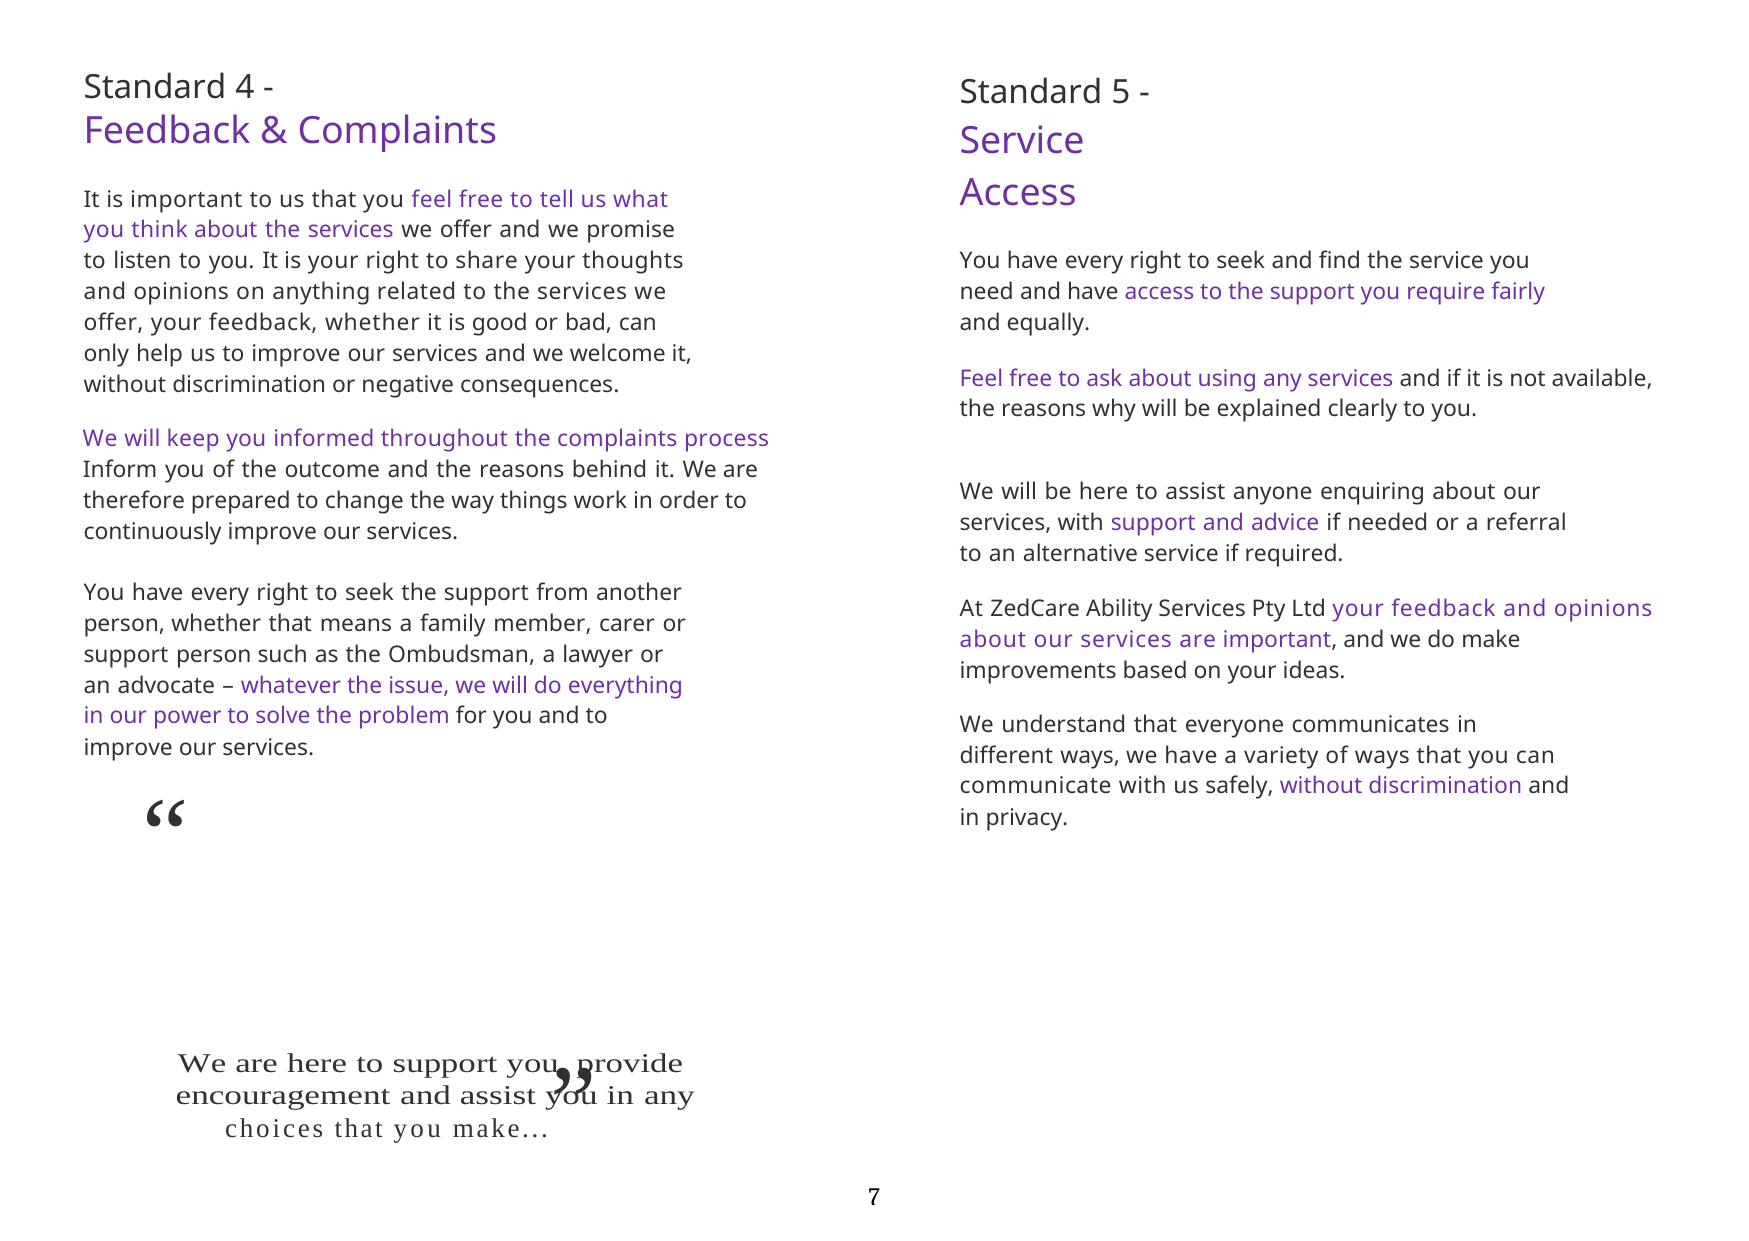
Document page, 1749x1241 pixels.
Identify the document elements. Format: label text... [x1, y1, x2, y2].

text It is important to us that you feel free to tell us what you think about the services we offer and we promise to listen to you. It is your right to share your thoughts and opinions on anything related to the services we offer, your feedback, whether it is good or bad, can only help us to improve our services and we welcome it, without discrimination or negative consequences. [83, 182, 694, 399]
text Inform you of the outcome and the reasons behind it. We are [0, 453, 798, 484]
text choices that you make...” [150, 1115, 1748, 1143]
text You have every right to seek and find the service you need and have access to the support you require fairly and equally. [959, 244, 1570, 337]
text You have every right to seek the support from another person, whether that means a family member, carer or support person such as the Ombudsman, a lawyer or an advocate – whatever the issue, we will do everything in our power to solve the problem for you and to improve our services. [83, 576, 694, 762]
text continuously improve our services. [0, 515, 798, 546]
text encouragement and assist you in any [0, 1082, 563, 1110]
text Standard 4 - [83, 68, 959, 106]
text Standard 5 - Service Access [959, 68, 1203, 216]
text encouragement and assist you in any [550, 1082, 1748, 1110]
text therefore prepared to change the way things work in order to [0, 484, 798, 515]
text We will keep you informed throughout the complaints process [0, 422, 798, 453]
text We will be here to assist anyone enquiring about our services, with support and advice if needed or a referral to an alternative service if required. [959, 475, 1570, 568]
text Feedback & Complaints [83, 109, 959, 152]
text We are here to support you, provide [178, 1049, 1748, 1078]
text We understand that everyone communicates in different ways, we have a variety of ways that you can communicate with us safely, without discrimination and in privacy. [959, 708, 1570, 832]
text At ZedCare Ability Services Pty Ltd your feedback and opinions about our services are important, and we do make improvements based on your ideas. [959, 592, 1672, 685]
text Feel free to ask about using any services and if it is not available, the reasons why will be explained clearly to you. [959, 361, 1672, 423]
